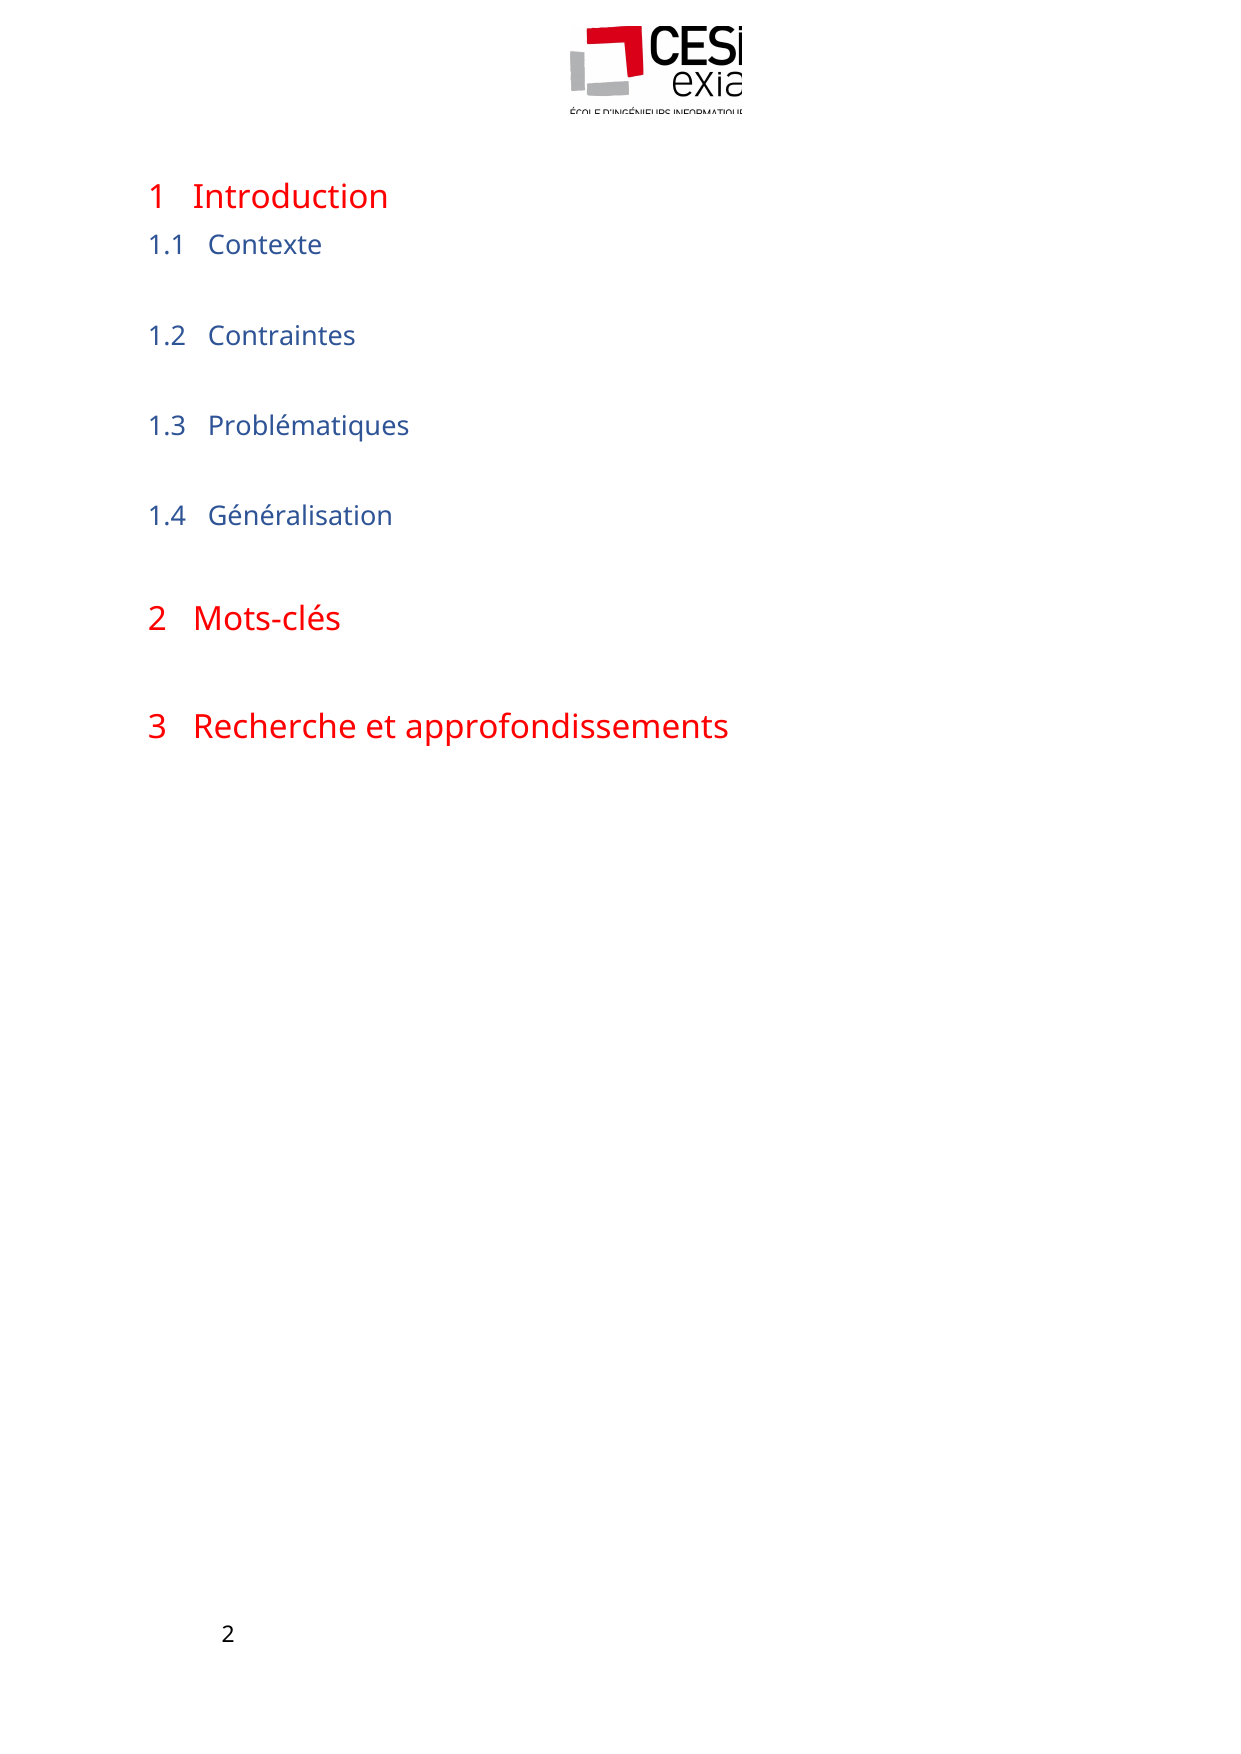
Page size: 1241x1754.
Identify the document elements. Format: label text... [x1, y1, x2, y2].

subtitle Généralisation [148, 496, 1093, 533]
subtitle Contexte [148, 226, 1093, 263]
picture [570, 26, 742, 114]
subtitle Mots-clés [148, 595, 1093, 640]
subtitle Contraintes [148, 316, 1093, 353]
subtitle Problématiques [148, 406, 1093, 443]
subtitle Recherche et approfondissements [148, 703, 1093, 748]
subtitle Introduction [148, 173, 1093, 218]
